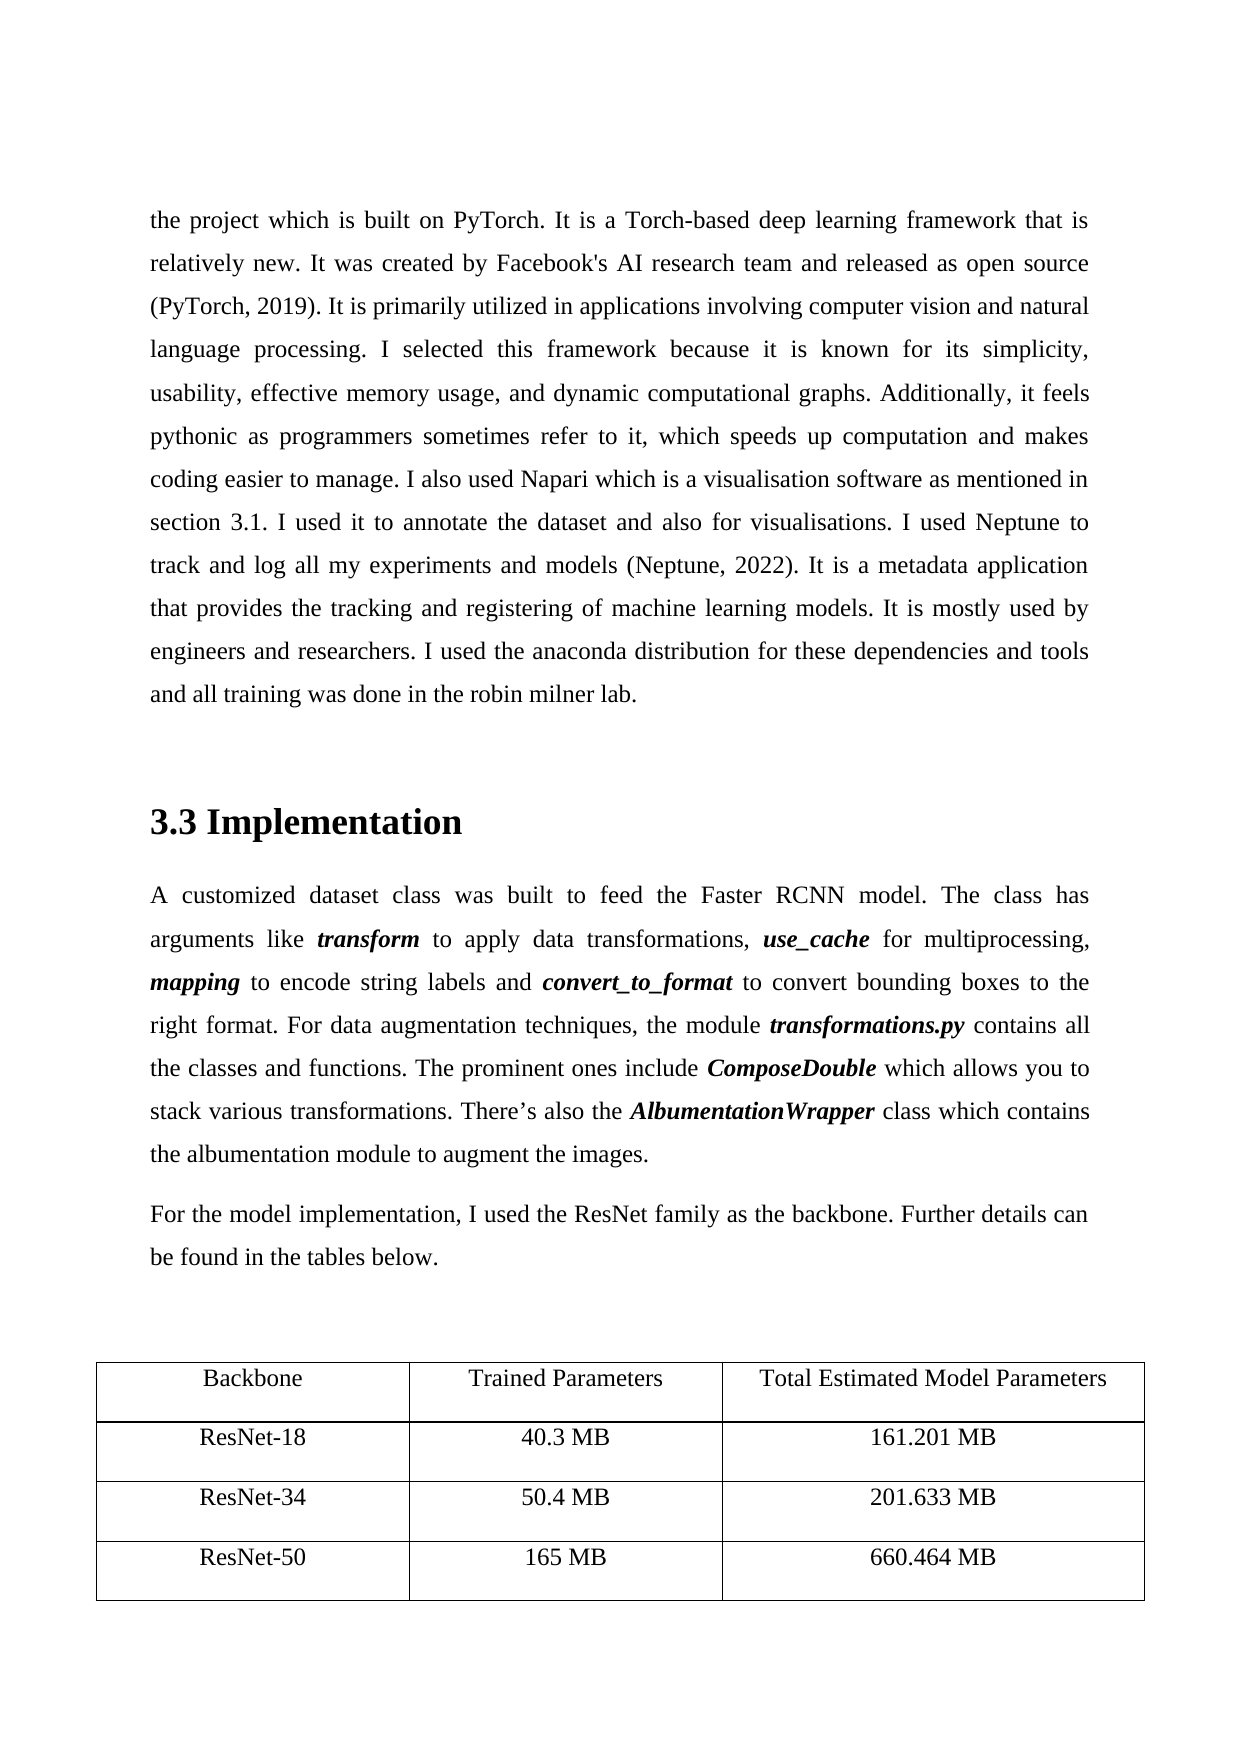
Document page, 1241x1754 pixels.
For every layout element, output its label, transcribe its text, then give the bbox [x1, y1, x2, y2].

text A customized dataset class was built to feed the Faster RCNN model. The class has arguments like transform to apply data transformations, use_cache for multiprocessing, mapping to encode string labels and convert_to_format to convert bounding boxes to the right format. For data augmentation techniques, the module transformations.py contains all the classes and functions. The prominent ones include ComposeDouble which allows you to stack various transformations. There’s also the AlbumentationWrapper class which contains the albumentation module to augment the images. [150, 881, 1090, 1168]
table_cell 50.4 MB [410, 1482, 722, 1541]
table_cell 660.464 MB [723, 1542, 1144, 1600]
table_header Total Estimated Model Parameters [723, 1363, 1144, 1421]
table_cell ResNet-18 [97, 1423, 409, 1481]
table_header Backbone [97, 1363, 409, 1421]
table_cell 165 MB [410, 1542, 722, 1600]
table_cell 40.3 MB [410, 1423, 722, 1481]
table_cell ResNet-50 [97, 1542, 409, 1600]
table_cell 201.633 MB [723, 1482, 1144, 1541]
table_cell ResNet-34 [97, 1482, 409, 1541]
text For the model implementation, I used the ResNet family as the backbone. Further details can be found in the tables below. [150, 1199, 1090, 1271]
text 3.3 Implementation [150, 799, 1090, 842]
table_header Trained Parameters [410, 1363, 722, 1421]
table_cell 161.201 MB [723, 1423, 1144, 1481]
